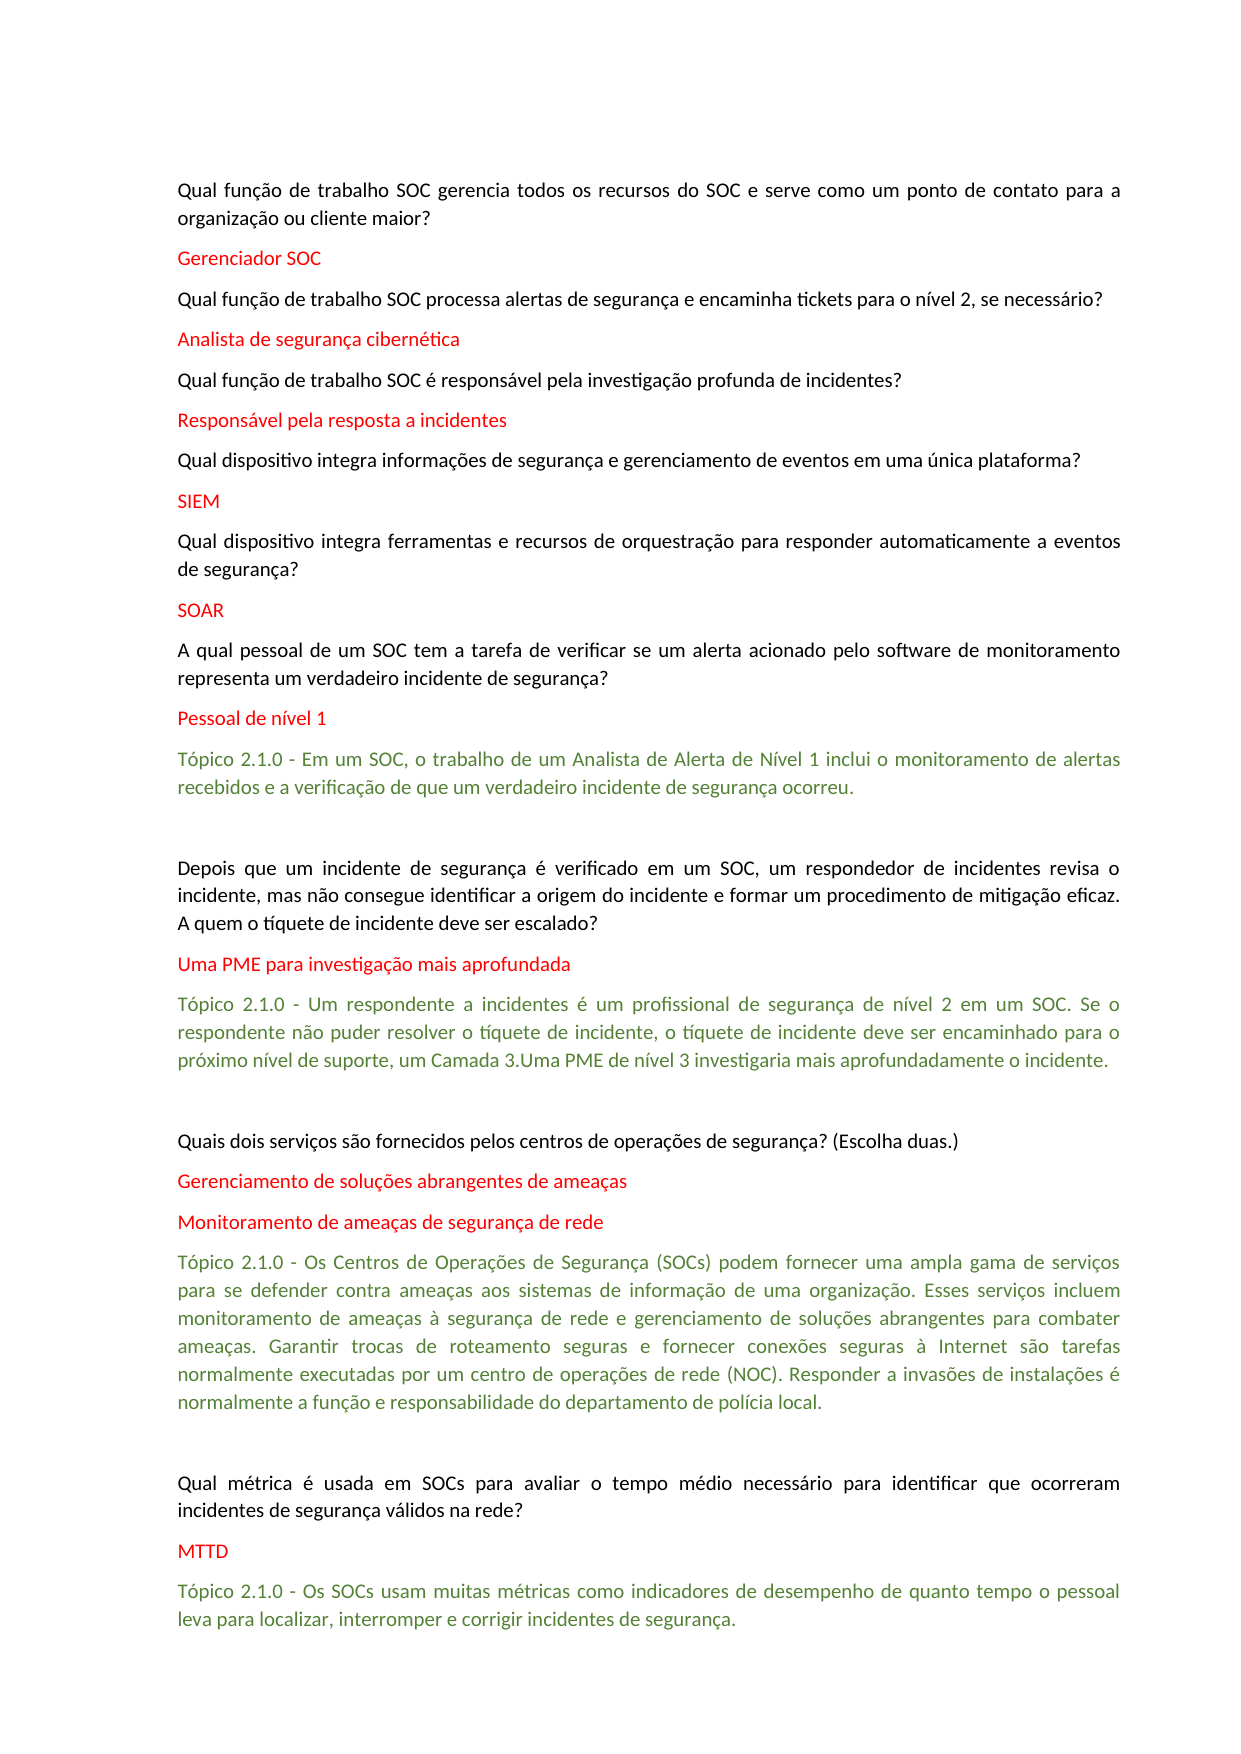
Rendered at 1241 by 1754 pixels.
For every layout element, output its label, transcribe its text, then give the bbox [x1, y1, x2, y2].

text Uma PME para investigação mais aprofundada [177, 951, 1122, 976]
text Analista de segurança cibernética [177, 326, 1122, 352]
text A qual pessoal de um SOC tem a tarefa de verificar se um alerta acionado pelo software de monitoramento representa um verdadeiro incidente de segurança? [177, 637, 1122, 691]
text Qual função de trabalho SOC gerencia todos os recursos do SOC e serve como um ponto de contato para a organização ou cliente maior? [177, 177, 1122, 231]
text MTTD [177, 1538, 1122, 1563]
text Quais dois serviços são fornecidos pelos centros de operações de segurança? (Escolha duas.) [177, 1128, 1122, 1153]
text Depois que um incidente de segurança é verificado em um SOC, um respondedor de incidentes revisa o incidente, mas não consegue identificar a origem do incidente e formar um procedimento de mitigação eficaz. A quem o tíquete de incidente deve ser escalado? [177, 855, 1122, 936]
text Qual dispositivo integra ferramentas e recursos de orquestração para responder automaticamente a eventos de segurança? [177, 528, 1122, 582]
text Gerenciamento de soluções abrangentes de ameaças [177, 1168, 1122, 1194]
text Qual métrica é usada em SOCs para avaliar o tempo médio necessário para identificar que ocorreram incidentes de segurança válidos na rede? [177, 1470, 1122, 1523]
text Tópico 2.1.0 - Em um SOC, o trabalho de um Analista de Alerta de Nível 1 inclui o monitoramento de alertas recebidos e a verificação de que um verdadeiro incidente de segurança ocorreu. [177, 746, 1122, 799]
text Responsável pela resposta a incidentes [177, 407, 1122, 433]
text Gerenciador SOC [177, 246, 1122, 271]
text Pessoal de nível 1 [177, 706, 1122, 731]
text SOAR [177, 597, 1122, 622]
text Qual função de trabalho SOC é responsável pela investigação profunda de incidentes? [177, 367, 1122, 392]
text Tópico 2.1.0 - Um respondente a incidentes é um profissional de segurança de nível 2 em um SOC. Se o respondente não puder resolver o tíquete de incidente, o tíquete de incidente deve ser encaminhado para o próximo nível de suporte, um Camada 3.Uma PME de nível 3 investigaria mais aprofundadamente o incidente. [177, 991, 1122, 1073]
text Qual dispositivo integra informações de segurança e gerenciamento de eventos em uma única plataforma? [177, 448, 1122, 473]
text SIEM [177, 488, 1122, 513]
text Monitoramento de ameaças de segurança de rede [177, 1209, 1122, 1234]
text Qual função de trabalho SOC processa alertas de segurança e encaminha tickets para o nível 2, se necessário? [177, 286, 1122, 311]
